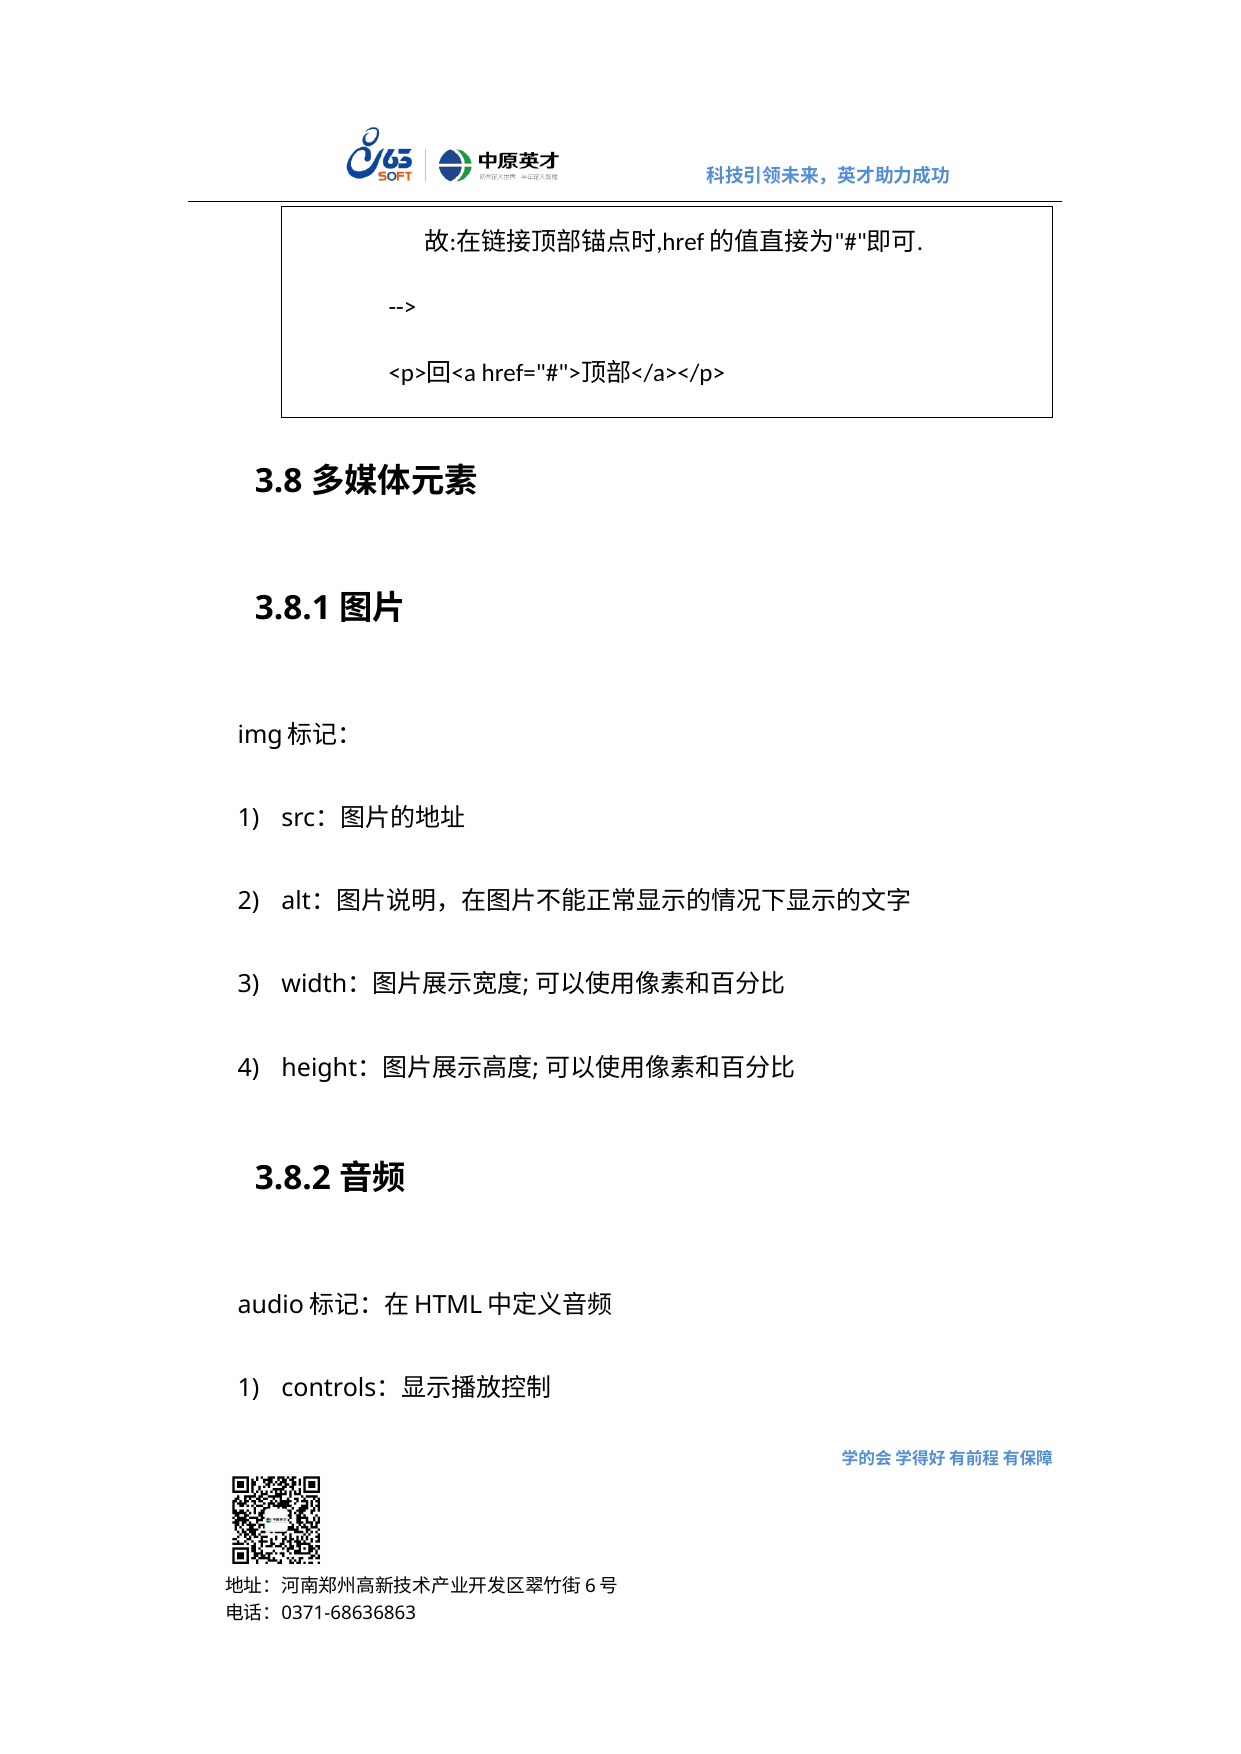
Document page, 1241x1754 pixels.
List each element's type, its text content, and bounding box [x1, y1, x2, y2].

list src：图片的地址 [237, 783, 1053, 848]
text img标记： [187, 700, 1053, 765]
picture [225, 1469, 327, 1571]
list alt：图片说明，在图片不能正常显示的情况下显示的文字 [237, 866, 1053, 931]
picture [337, 124, 565, 183]
subtitle 3.8.1 图片 [187, 573, 1053, 638]
subtitle 3.8 多媒体元素 [187, 445, 1053, 510]
list controls：显示播放控制 [237, 1353, 1053, 1418]
list height：图片展示高度; 可以使用像素和百分比 [237, 1033, 1053, 1098]
list width：图片展示宽度; 可以使用像素和百分比 [237, 949, 1053, 1014]
text audio标记：在HTML中定义音频 [187, 1270, 1053, 1335]
subtitle 3.8.2 音频 [187, 1143, 1053, 1208]
